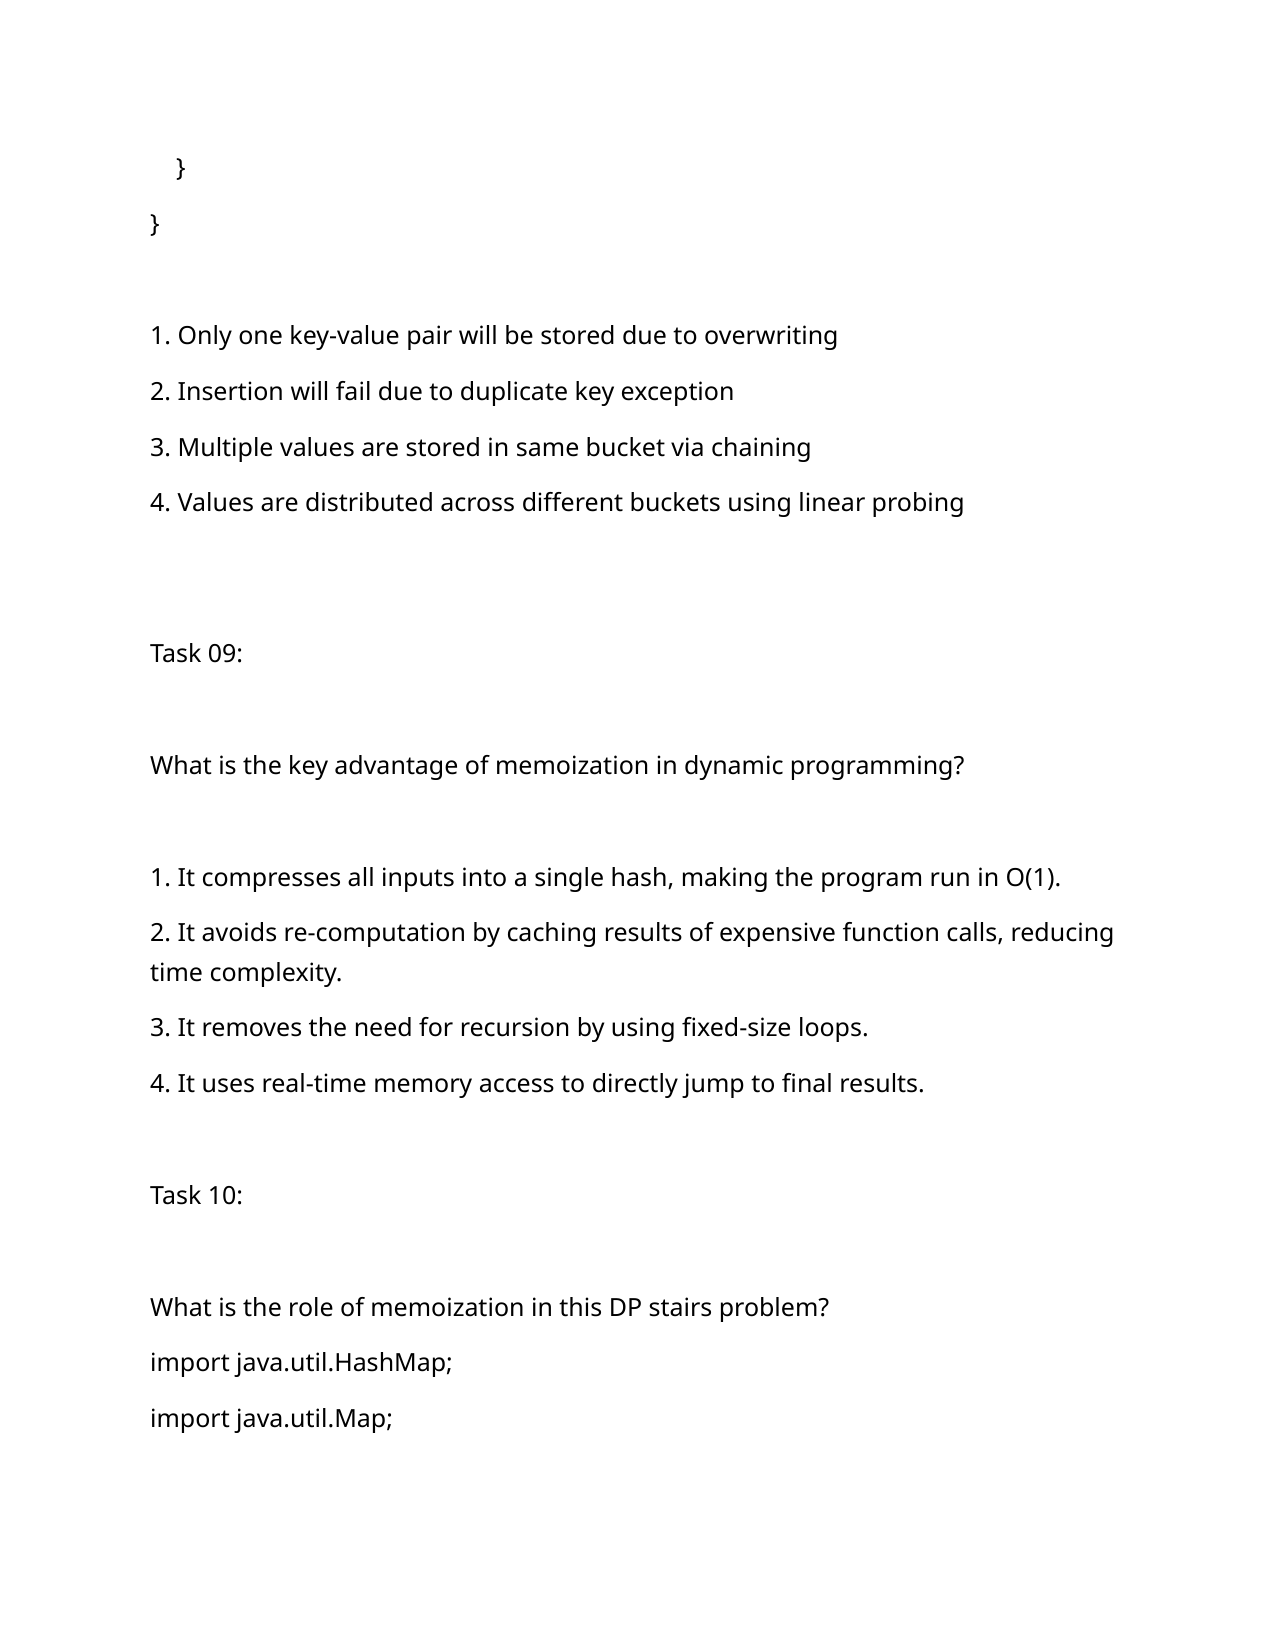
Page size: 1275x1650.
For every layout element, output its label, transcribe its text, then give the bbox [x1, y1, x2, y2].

text Task 09: [150, 636, 1125, 670]
text What is the key advantage of memoization in dynamic programming? [150, 747, 1125, 782]
text 4. Values are distributed across different buckets using linear probing [150, 485, 1125, 519]
text 2. Insertion will fail due to duplicate key exception [150, 373, 1125, 407]
text 4. It uses real-time memory access to directly jump to final results. [150, 1066, 1125, 1100]
text 1. It compresses all inputs into a single hash, making the program run in O(1). [150, 859, 1125, 893]
text 1. Only one key-value pair will be stored due to overwriting [150, 317, 1125, 352]
text What is the role of memoization in this DP stairs problem? [150, 1289, 1125, 1323]
text import java.util.HashMap; [150, 1345, 1125, 1379]
text 3. Multiple values are stored in same bucket via chaining [150, 429, 1125, 463]
text import java.util.Map; [150, 1401, 1125, 1435]
text Task 10: [150, 1177, 1125, 1212]
text 2. It avoids re-computation by caching results of expensive function calls, reducing time complexity. [150, 915, 1125, 988]
text } [150, 150, 1125, 184]
text } [150, 206, 1125, 240]
text 3. It removes the need for recursion by using fixed-size loops. [150, 1010, 1125, 1044]
